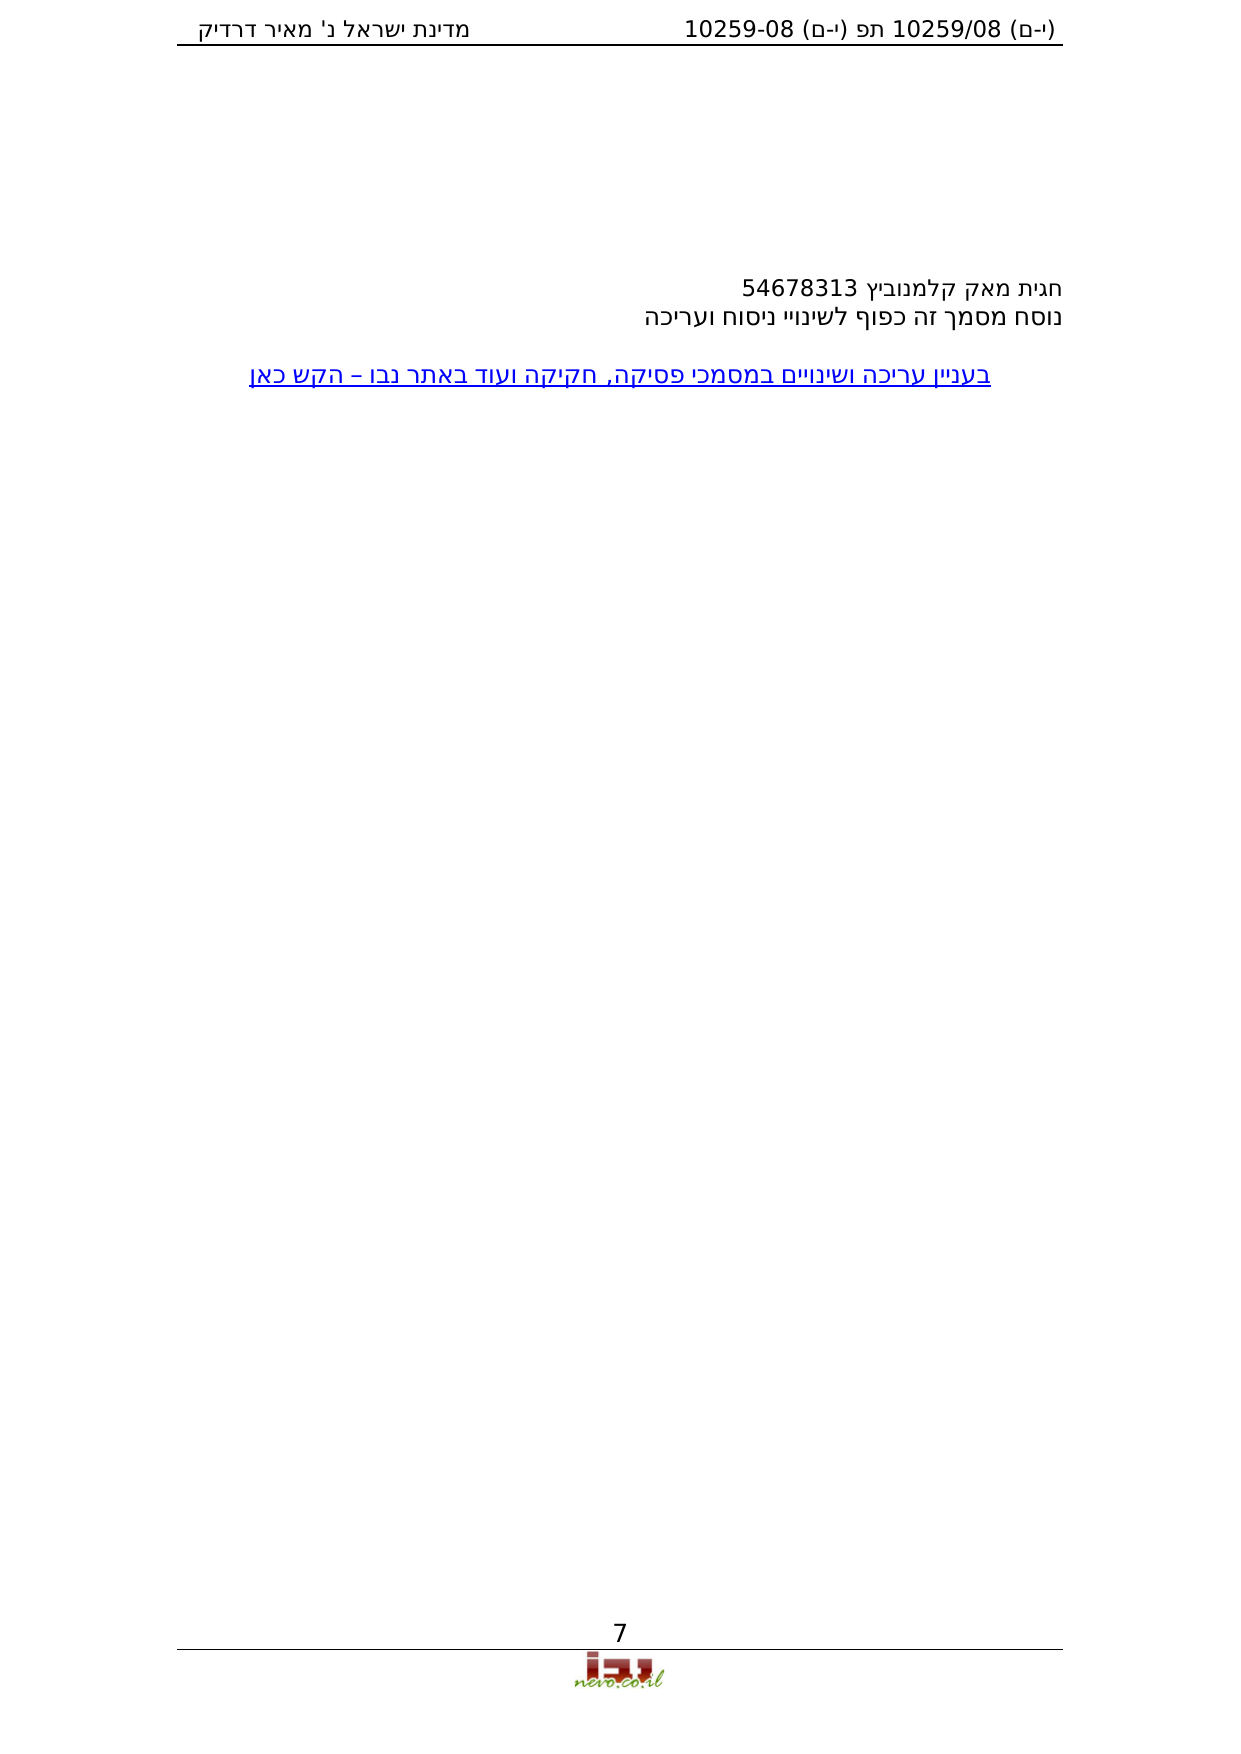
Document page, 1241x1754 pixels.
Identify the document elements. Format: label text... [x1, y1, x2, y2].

text חגית מאק קלמנוביץ 54678313 [177, 276, 1063, 302]
picture [574, 1651, 666, 1689]
text נוסח מסמך זה כפוף לשינויי ניסוח ועריכה [177, 302, 1063, 331]
text בעניין עריכה ושינויים במסמכי פסיקה, חקיקה ועוד באתר נבו – הקש כאן [177, 360, 1063, 389]
